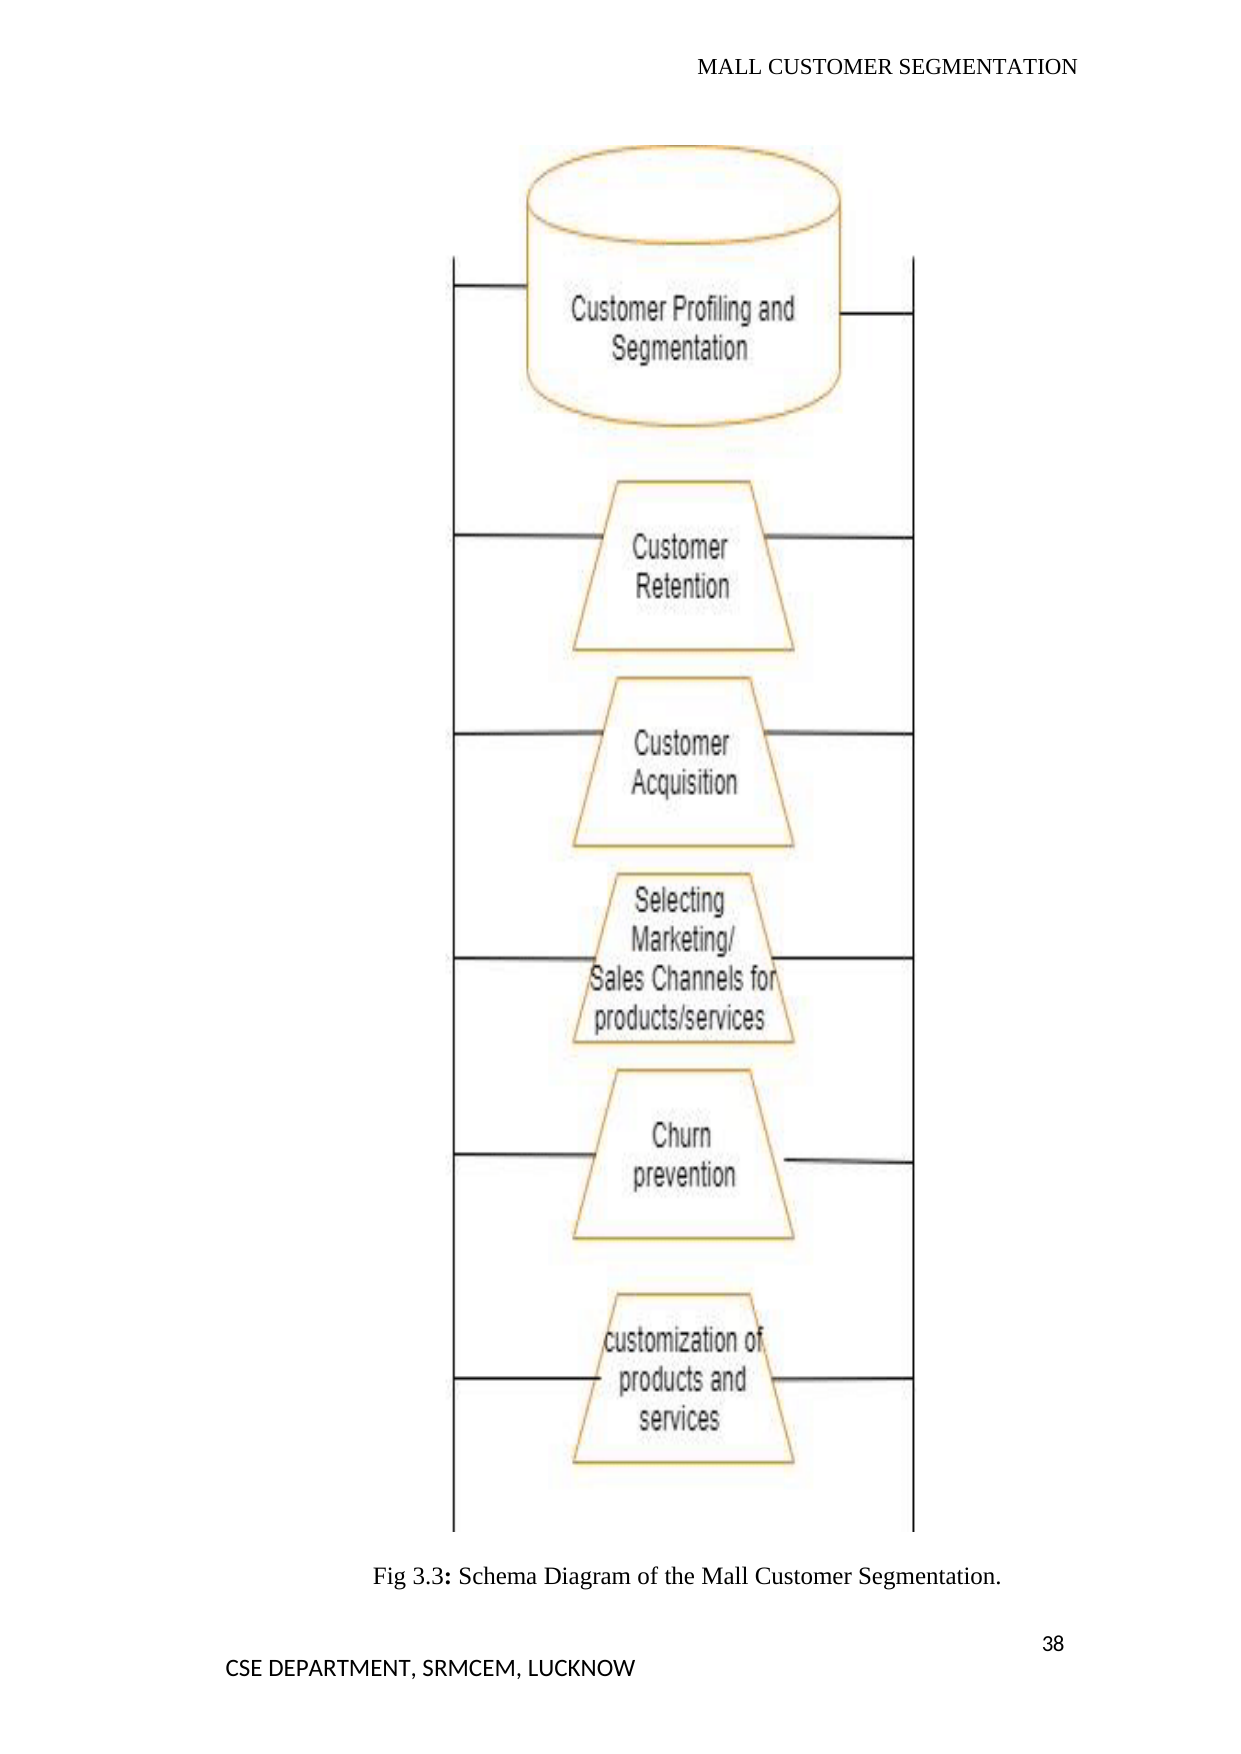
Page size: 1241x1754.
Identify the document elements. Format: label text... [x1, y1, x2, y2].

text Fig 3.3: Schema Diagram of the Mall Customer Segmentation. [229, 1561, 1152, 1589]
